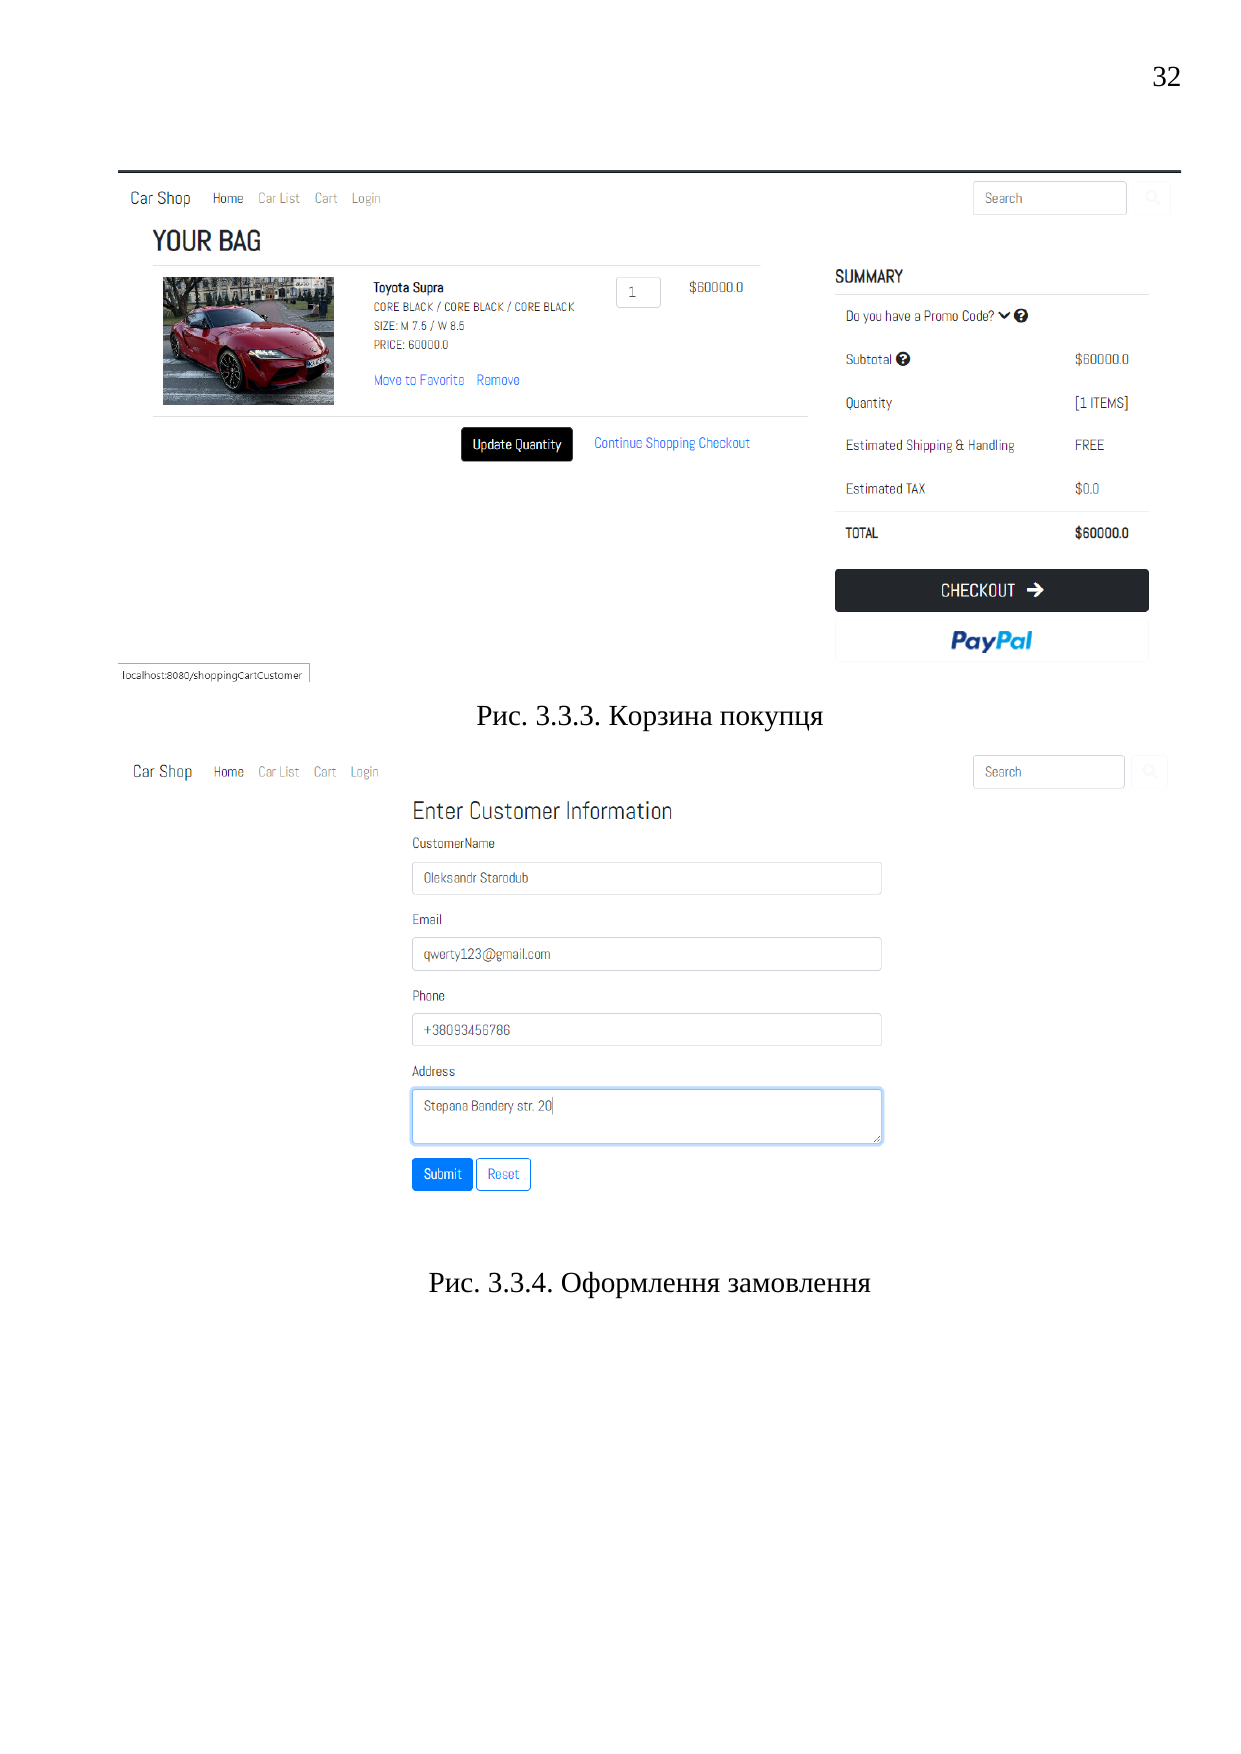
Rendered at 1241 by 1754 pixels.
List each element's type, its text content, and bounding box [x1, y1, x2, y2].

text Рис. 3.3.4. Оформлення замовлення [118, 1265, 1181, 1299]
picture [118, 748, 1182, 1249]
text Рис. 3.3.3. Корзина покупця [118, 698, 1181, 731]
picture [118, 170, 1182, 682]
